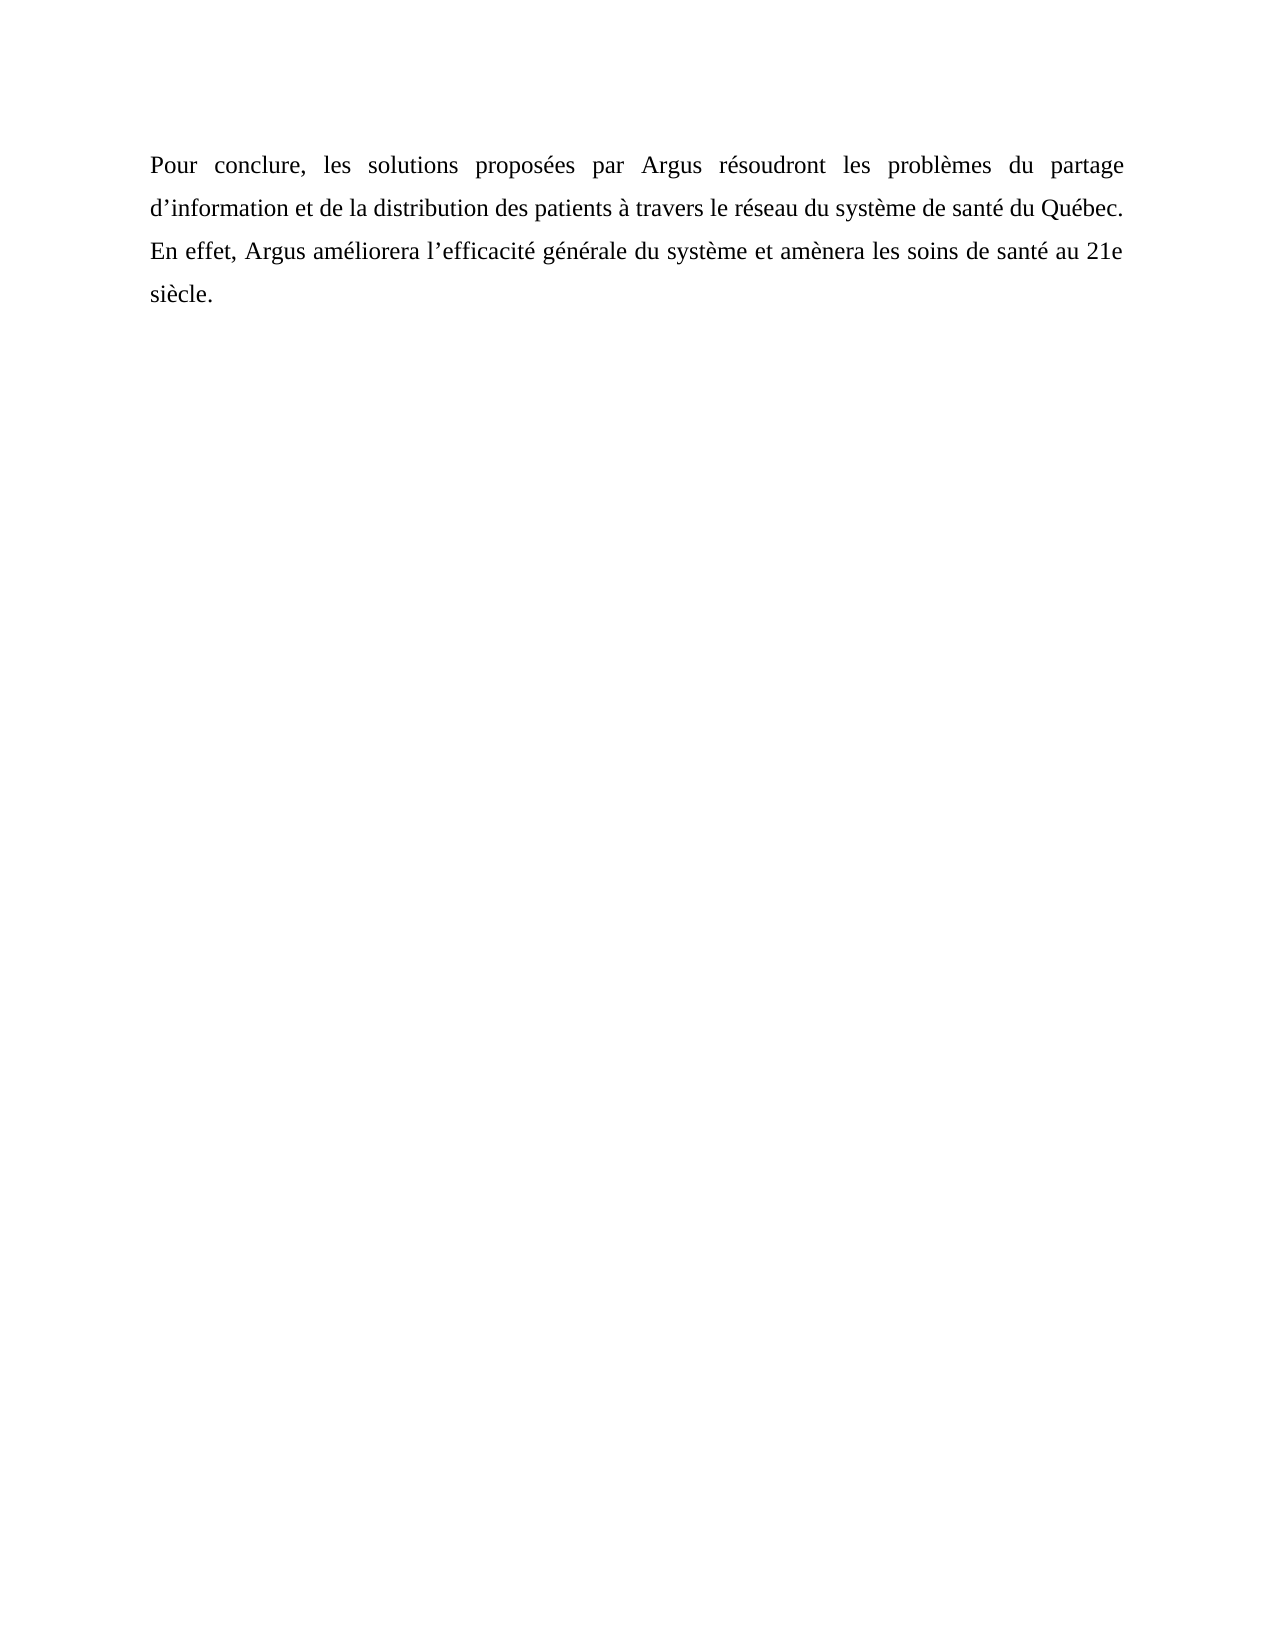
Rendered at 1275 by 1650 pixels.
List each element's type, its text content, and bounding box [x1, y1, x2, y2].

text Pour conclure, les solutions proposées par Argus résoudront les problèmes du partage d’information et de la distribution des patients à travers le réseau du système de santé du Québec. En effet, Argus améliorera l’efficacité générale du système et amènera les soins de santé au 21e siècle. [150, 150, 1125, 308]
